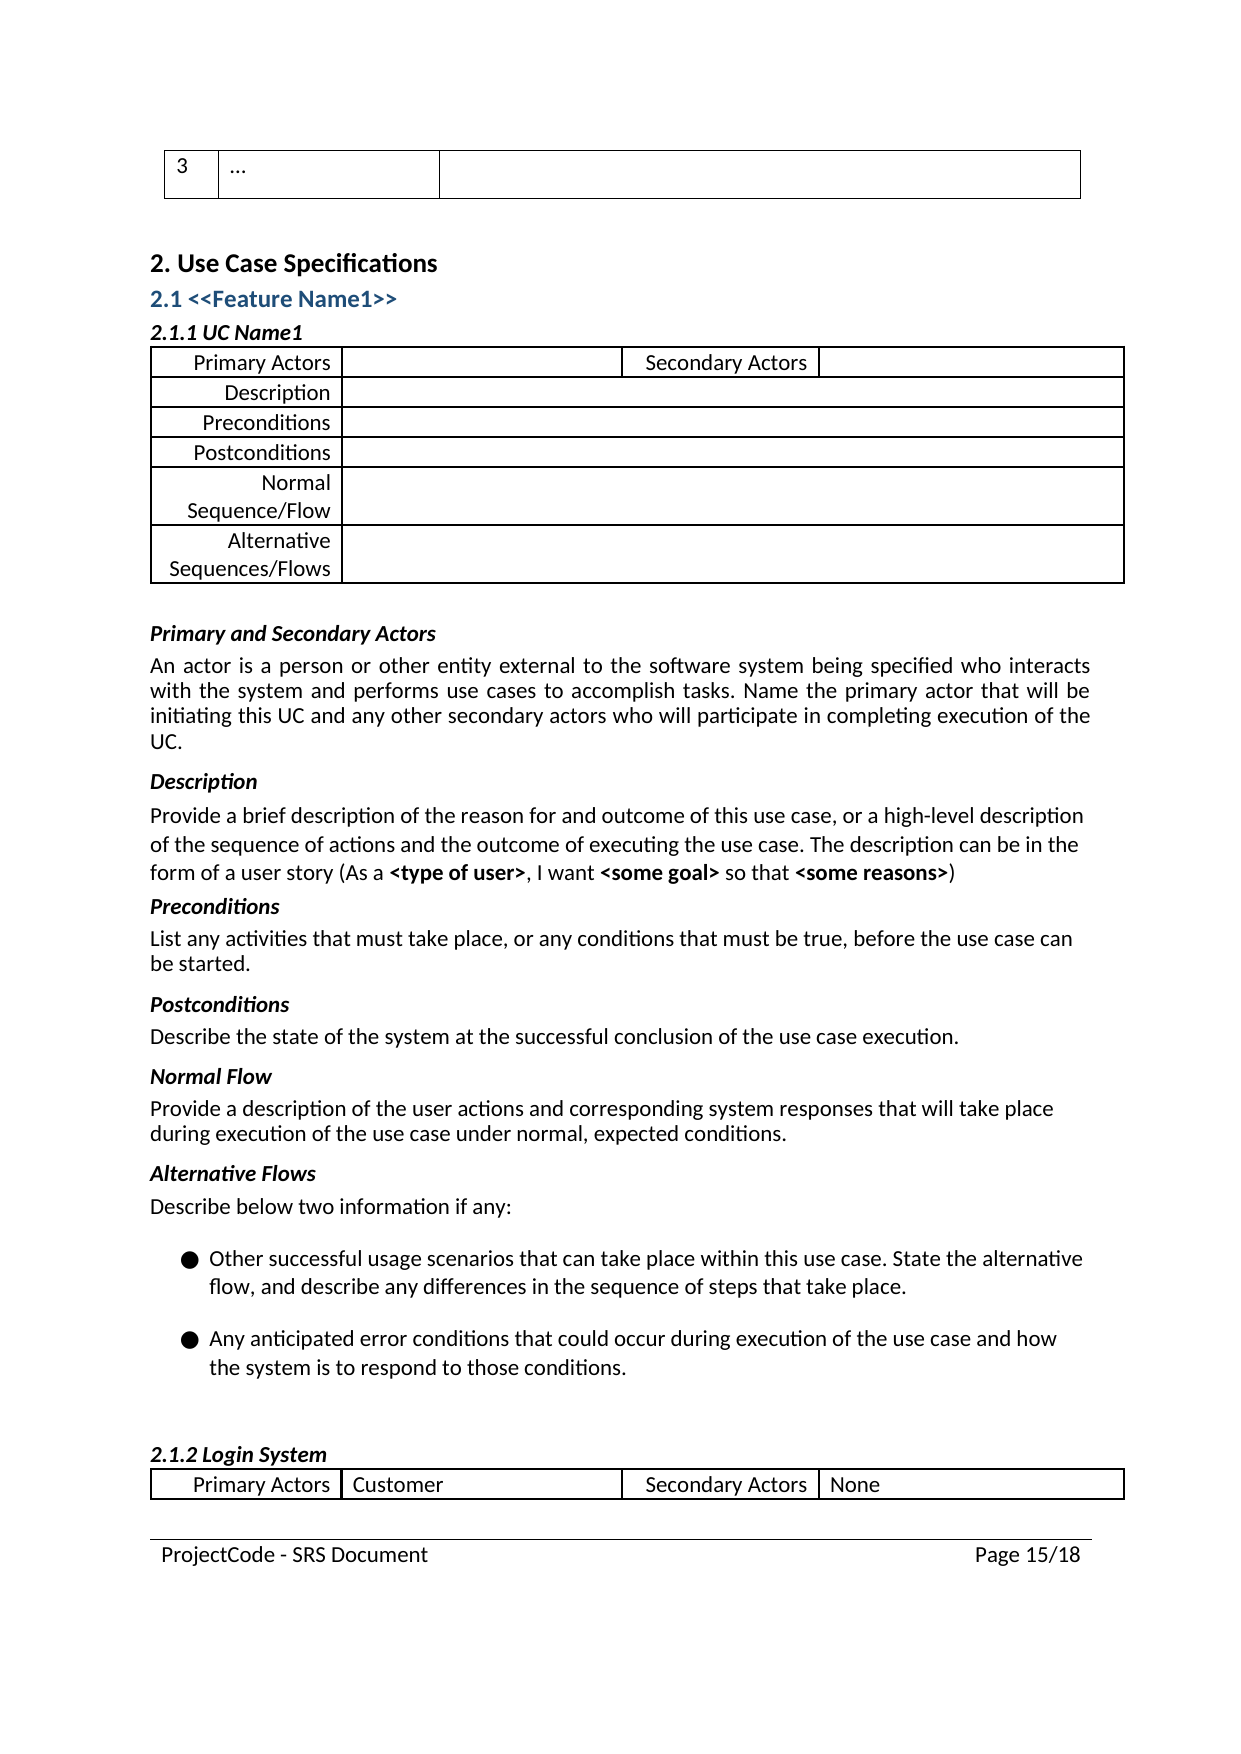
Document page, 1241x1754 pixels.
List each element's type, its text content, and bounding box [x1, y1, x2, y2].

text Normal Flow [150, 1062, 1093, 1090]
subtitle 2.1.1 UC Name1 [150, 318, 1093, 346]
text Describe below two information if any: [150, 1194, 1093, 1219]
text Primary and Secondary Actors [150, 619, 1093, 647]
table_header [820, 348, 1123, 376]
subtitle 2.1.2 Login System [150, 1440, 1093, 1468]
table_header Secondary Actors [623, 1470, 818, 1498]
text Alternative Flows [150, 1159, 1093, 1188]
list Any anticipated error conditions that could occur during execution of the use case and how the system is to respond to those conditions. [179, 1312, 1093, 1381]
table_header [343, 348, 621, 376]
text Describe the state of the system at the successful conclusion of the use case execution. [150, 1024, 1093, 1049]
table_cell … [219, 151, 439, 198]
table_cell [343, 408, 1123, 436]
text Description [150, 767, 1093, 795]
text Preconditions [150, 892, 1093, 920]
table_header Primary Actors [152, 1470, 340, 1498]
text List any activities that must take place, or any conditions that must be true, before the use case can be started. [150, 926, 1093, 977]
table_header Primary Actors [152, 348, 341, 376]
table_cell [440, 151, 1080, 198]
text Provide a description of the user actions and corresponding system responses that will take place during execution of the use case under normal, expected conditions. [150, 1096, 1093, 1147]
text Postconditions [150, 990, 1093, 1018]
text An actor is a person or other entity external to the software system being specified who interacts with the system and performs use cases to accomplish tasks. Name the primary actor that will be initiating this UC and any other secondary actors who will participate in completing execution of the UC. [150, 653, 1093, 755]
table_header Customer [343, 1470, 621, 1498]
table_cell [343, 468, 1123, 524]
table_cell [343, 526, 1123, 582]
table_header Secondary Actors [623, 348, 818, 376]
table_cell Alternative Sequences/Flows [152, 526, 341, 582]
table_cell 3 [165, 151, 218, 198]
table_cell Preconditions [152, 408, 341, 436]
list Other successful usage scenarios that can take place within this use case. State the alternative flow, and describe any differences in the sequence of steps that take place. [179, 1232, 1093, 1300]
table_cell Description [152, 378, 341, 406]
table_cell Postconditions [152, 438, 341, 466]
subtitle 2.1 <<Feature Name1>> [150, 283, 1093, 313]
table_cell [343, 378, 1123, 406]
table_header None [820, 1470, 1123, 1498]
text Provide a brief description of the reason for and outcome of this use case, or a high-level description of the sequence of actions and the outcome of executing the use case. The description can be in the form of a user story (As a <type of user>, I want <some goal> so that <some reasons>) [150, 802, 1093, 886]
subtitle 2. Use Case Specifications [150, 246, 1093, 279]
table_cell [343, 438, 1123, 466]
table_cell Normal Sequence/Flow [152, 468, 341, 524]
